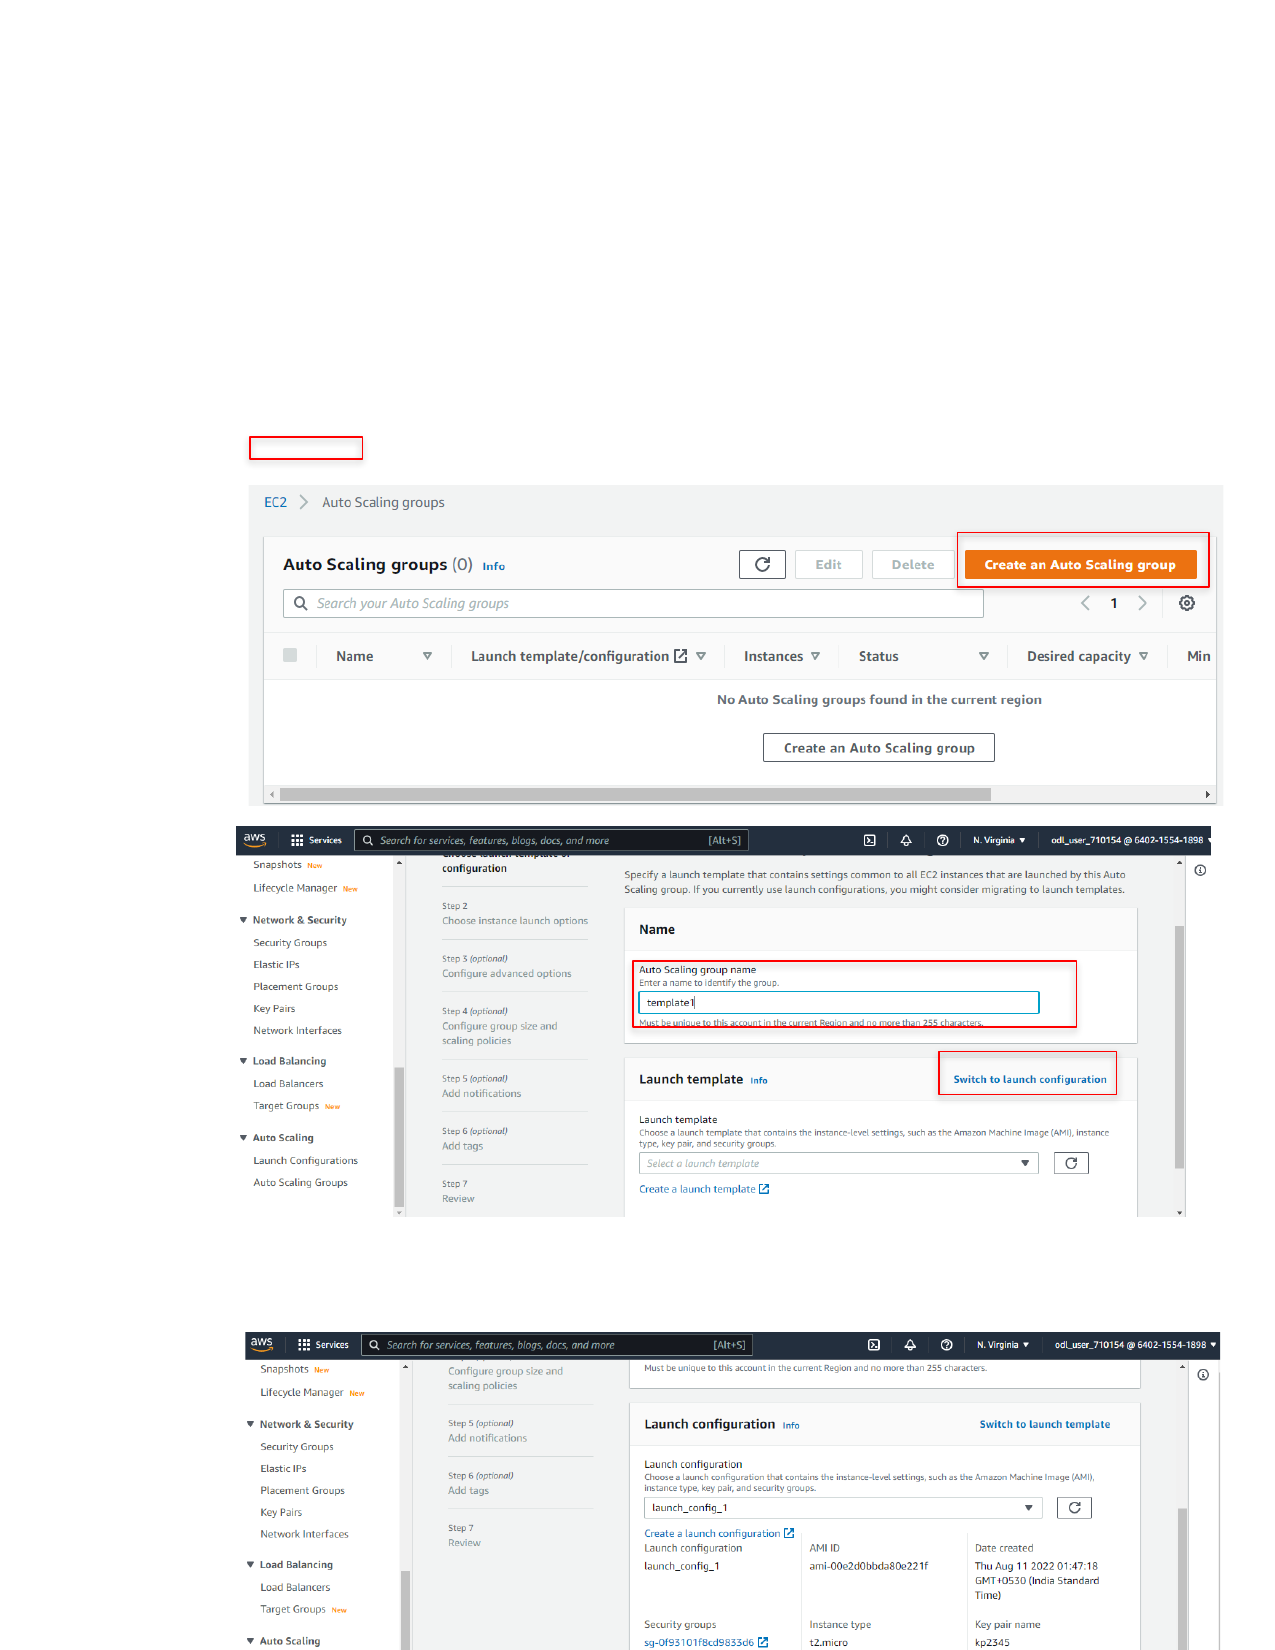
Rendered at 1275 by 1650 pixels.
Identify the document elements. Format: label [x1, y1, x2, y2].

picture [248, 485, 1224, 806]
picture [245, 1332, 1221, 1650]
picture [236, 826, 1211, 1217]
